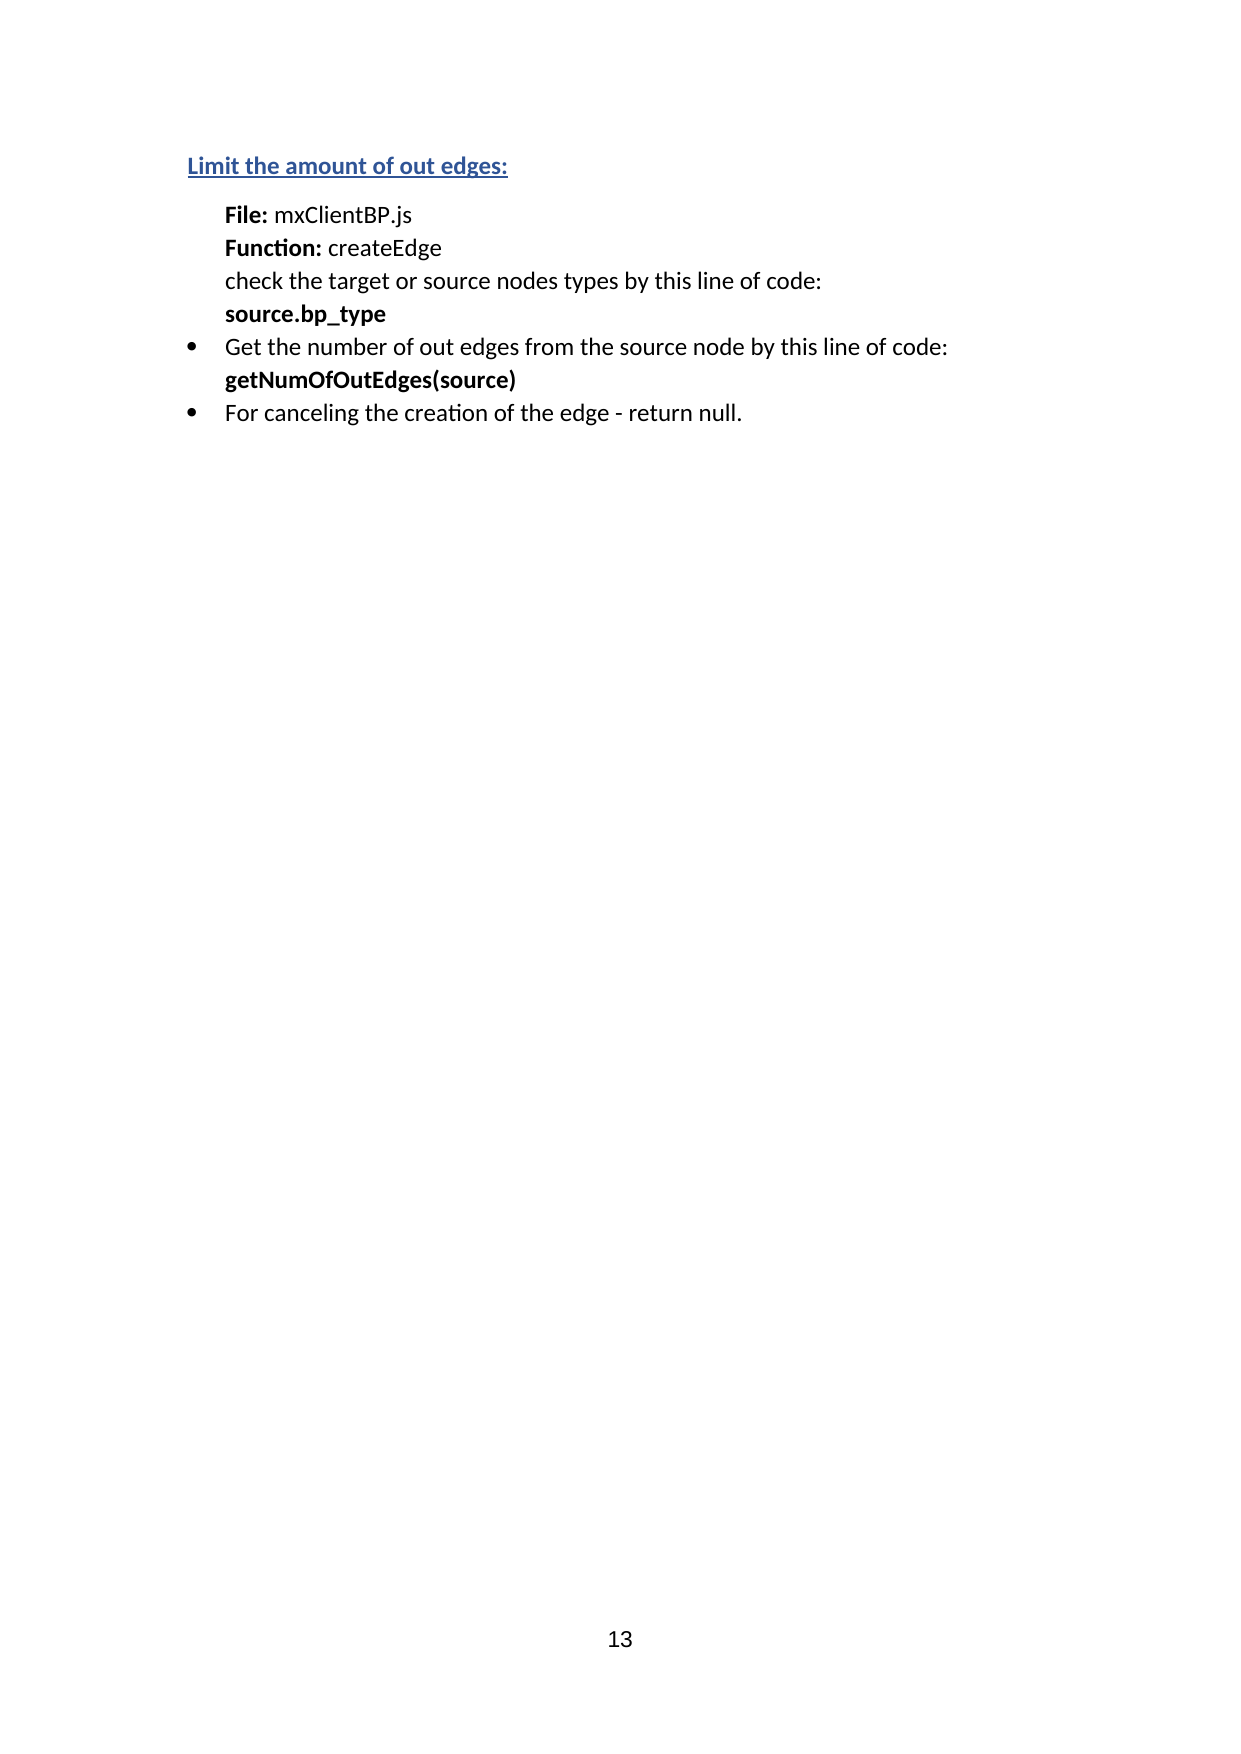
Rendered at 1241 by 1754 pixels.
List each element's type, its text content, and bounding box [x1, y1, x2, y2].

list For canceling the creation of the edge - return null. [187, 397, 1090, 428]
list File: mxClientBP.js [225, 199, 1090, 230]
list Get the number of out edges from the source node by this line of code: getNumOfOutEdges(source) [187, 331, 1090, 395]
list check the target or source nodes types by this line of code: [225, 265, 1090, 296]
text Limit the amount of out edges: [187, 150, 1090, 181]
list source.bp_type [225, 298, 1090, 329]
list Function: createEdge [225, 232, 1090, 263]
